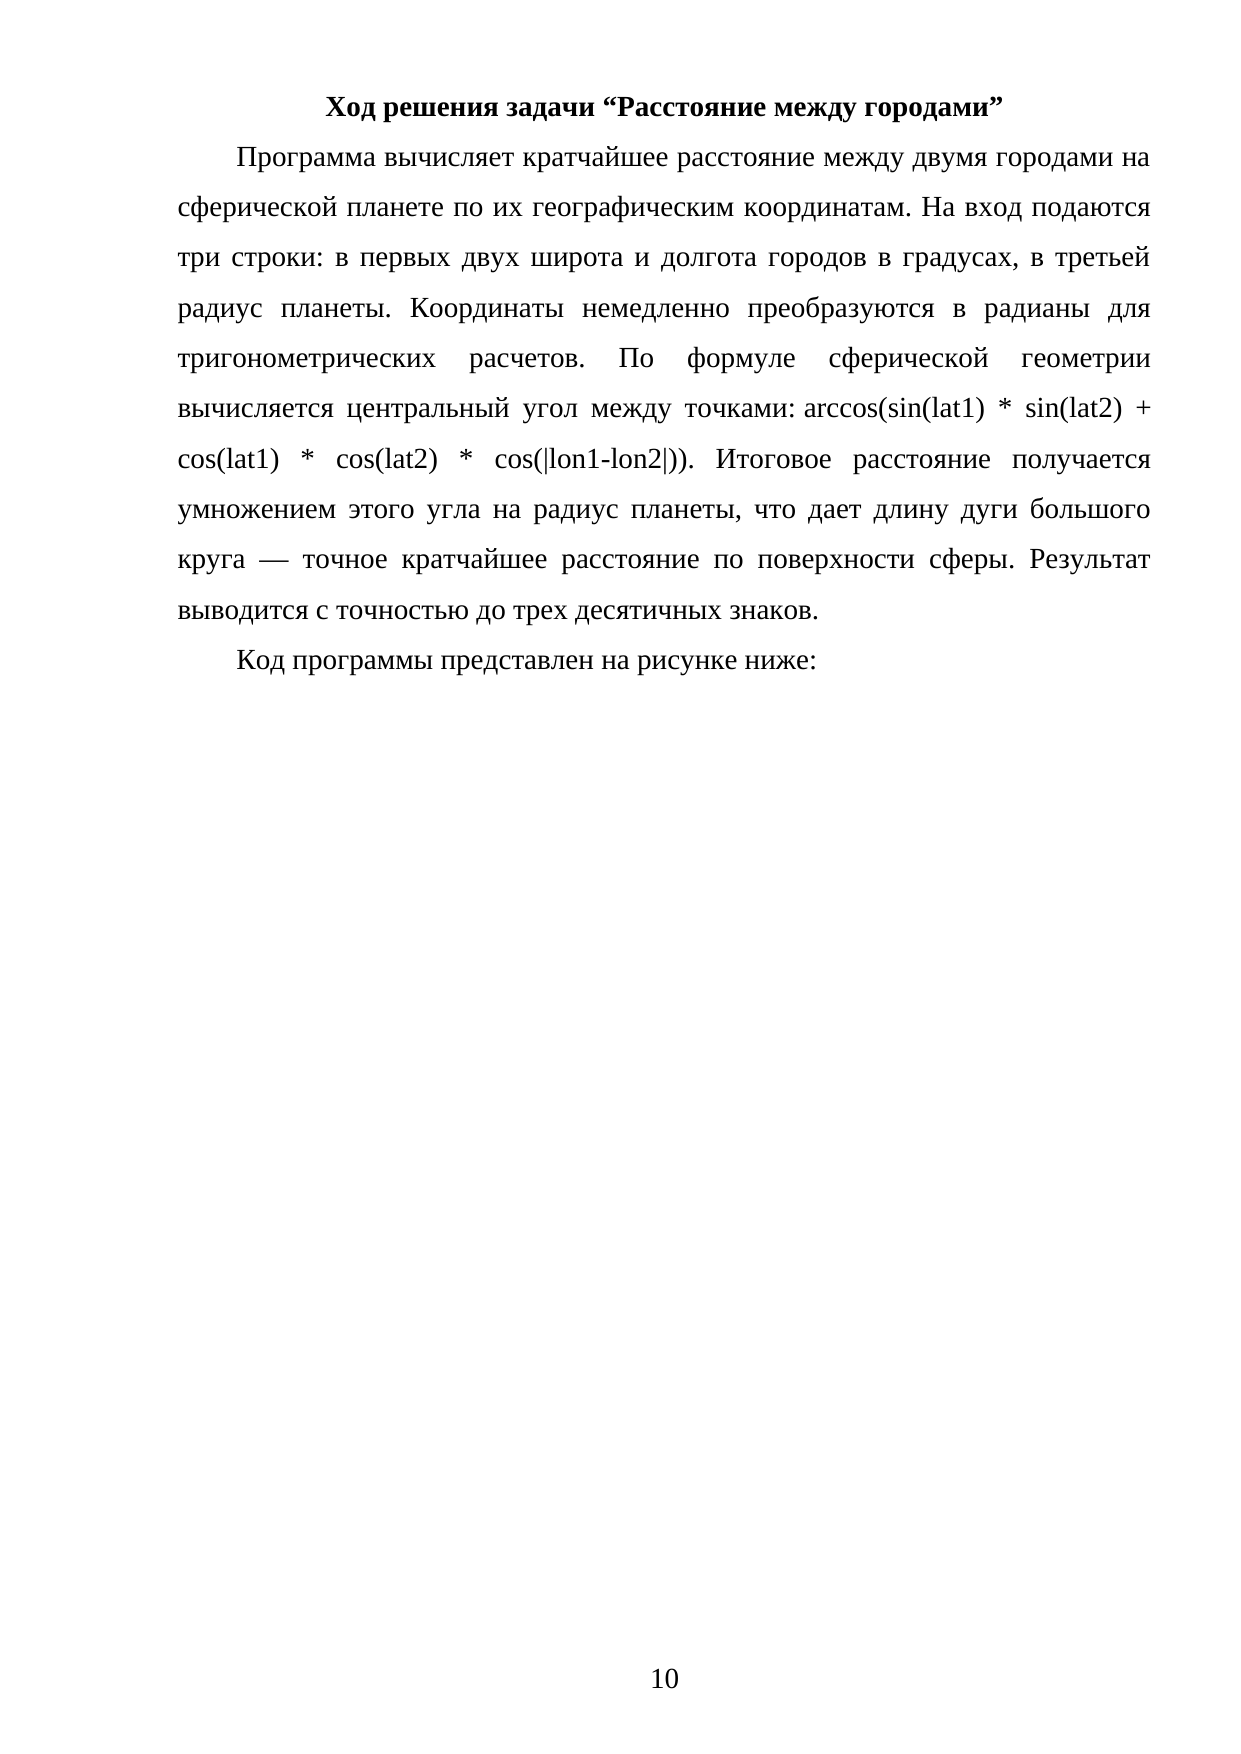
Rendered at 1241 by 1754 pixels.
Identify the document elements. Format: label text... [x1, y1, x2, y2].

subtitle Ход решения задачи “Расстояние между городами” [177, 89, 1152, 122]
text Код программы представлен на рисунке ниже: [177, 642, 1152, 676]
text Программа вычисляет кратчайшее расстояние между двумя городами на сферической планете по их географическим координатам. На вход подаются три строки: в первых двух широта и долгота городов в градусах, в третьей радиус планеты. Координаты немедленно преобразуются в радианы для тригонометрических расчетов. По формуле сферической геометрии вычисляется центральный угол между точками: arccos(sin(lat1) * sin(lat2) + cos(lat1) * cos(lat2) * cos(|lon1-lon2|)). Итоговое расстояние получается умножением этого угла на радиус планеты, что дает длину дуги большого круга — точное кратчайшее расстояние по поверхности сферы. Результат выводится с точностью до трех десятичных знаков. [177, 139, 1152, 625]
